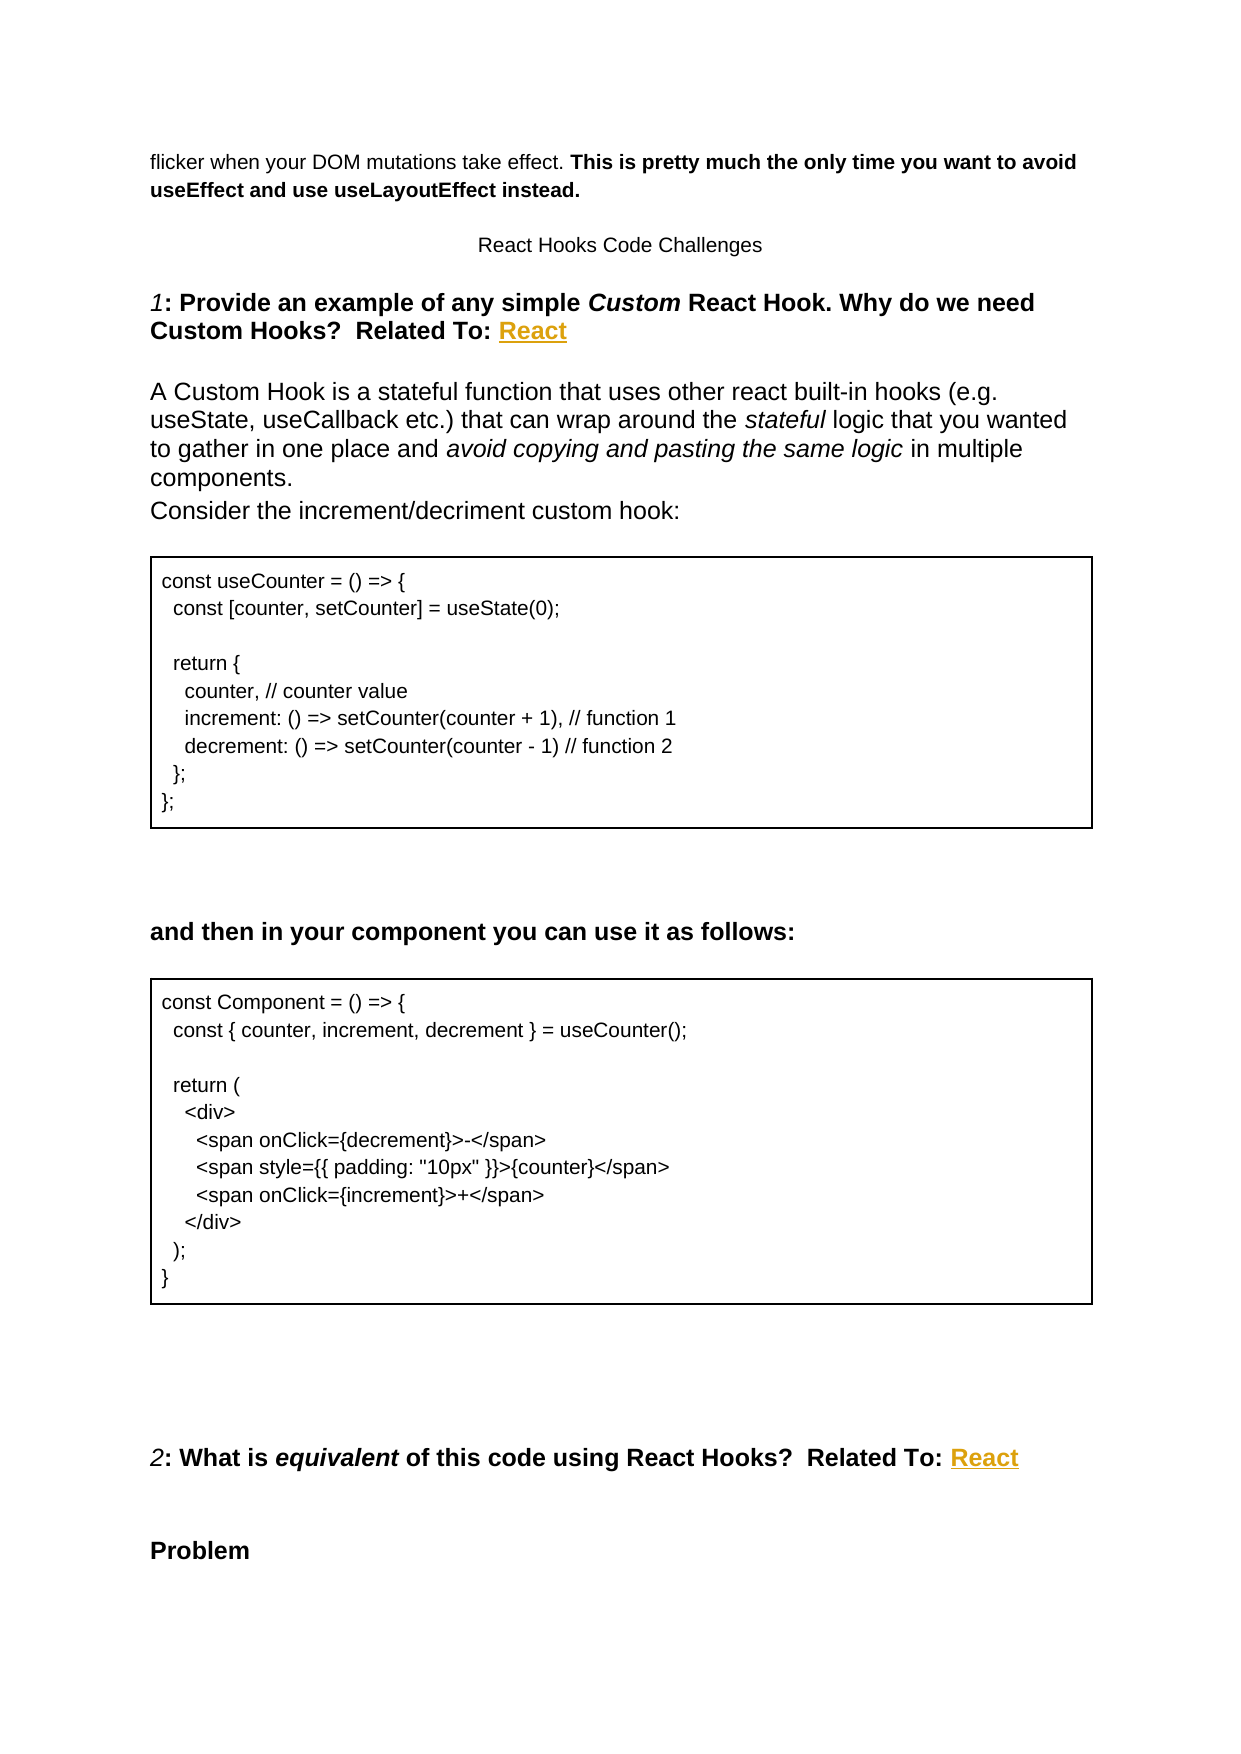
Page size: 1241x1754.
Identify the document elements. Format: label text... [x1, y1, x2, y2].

text Problem [150, 1536, 1090, 1565]
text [150, 150, 1090, 201]
text Consider the increment/decriment custom hook: [150, 496, 1090, 524]
text 2: What is equivalent of this code using React Hooks? Related To: React [150, 1443, 1090, 1471]
text React Hooks Code Challenges [150, 232, 1090, 256]
text 1: Provide an example of any simple Custom React Hook. Why do we need Custom Hooks? Related To: React [150, 287, 1090, 345]
table_header const Component = () => { const { counter, increment, decrement } = useCounter(); return ( <div> <span onClick={decrement}>-</span> <span style={{ padding: "10px" }}>{counter}</span> <span onClick={increment}>+</span> </div> ); } [152, 980, 1091, 1303]
text A Custom Hook is a stateful function that uses other react built-in hooks (e.g. useState, useCallback etc.) that can wrap around the stateful logic that you wanted to gather in one place and avoid copying and pasting the same logic in multiple components. [150, 377, 1090, 492]
text and then in your component you can use it as follows: [150, 917, 1090, 946]
table_header const useCounter = () => { const [counter, setCounter] = useState(0); return { counter, // counter value increment: () => setCounter(counter + 1), // function 1 decrement: () => setCounter(counter - 1) // function 2 }; }; [152, 558, 1091, 827]
